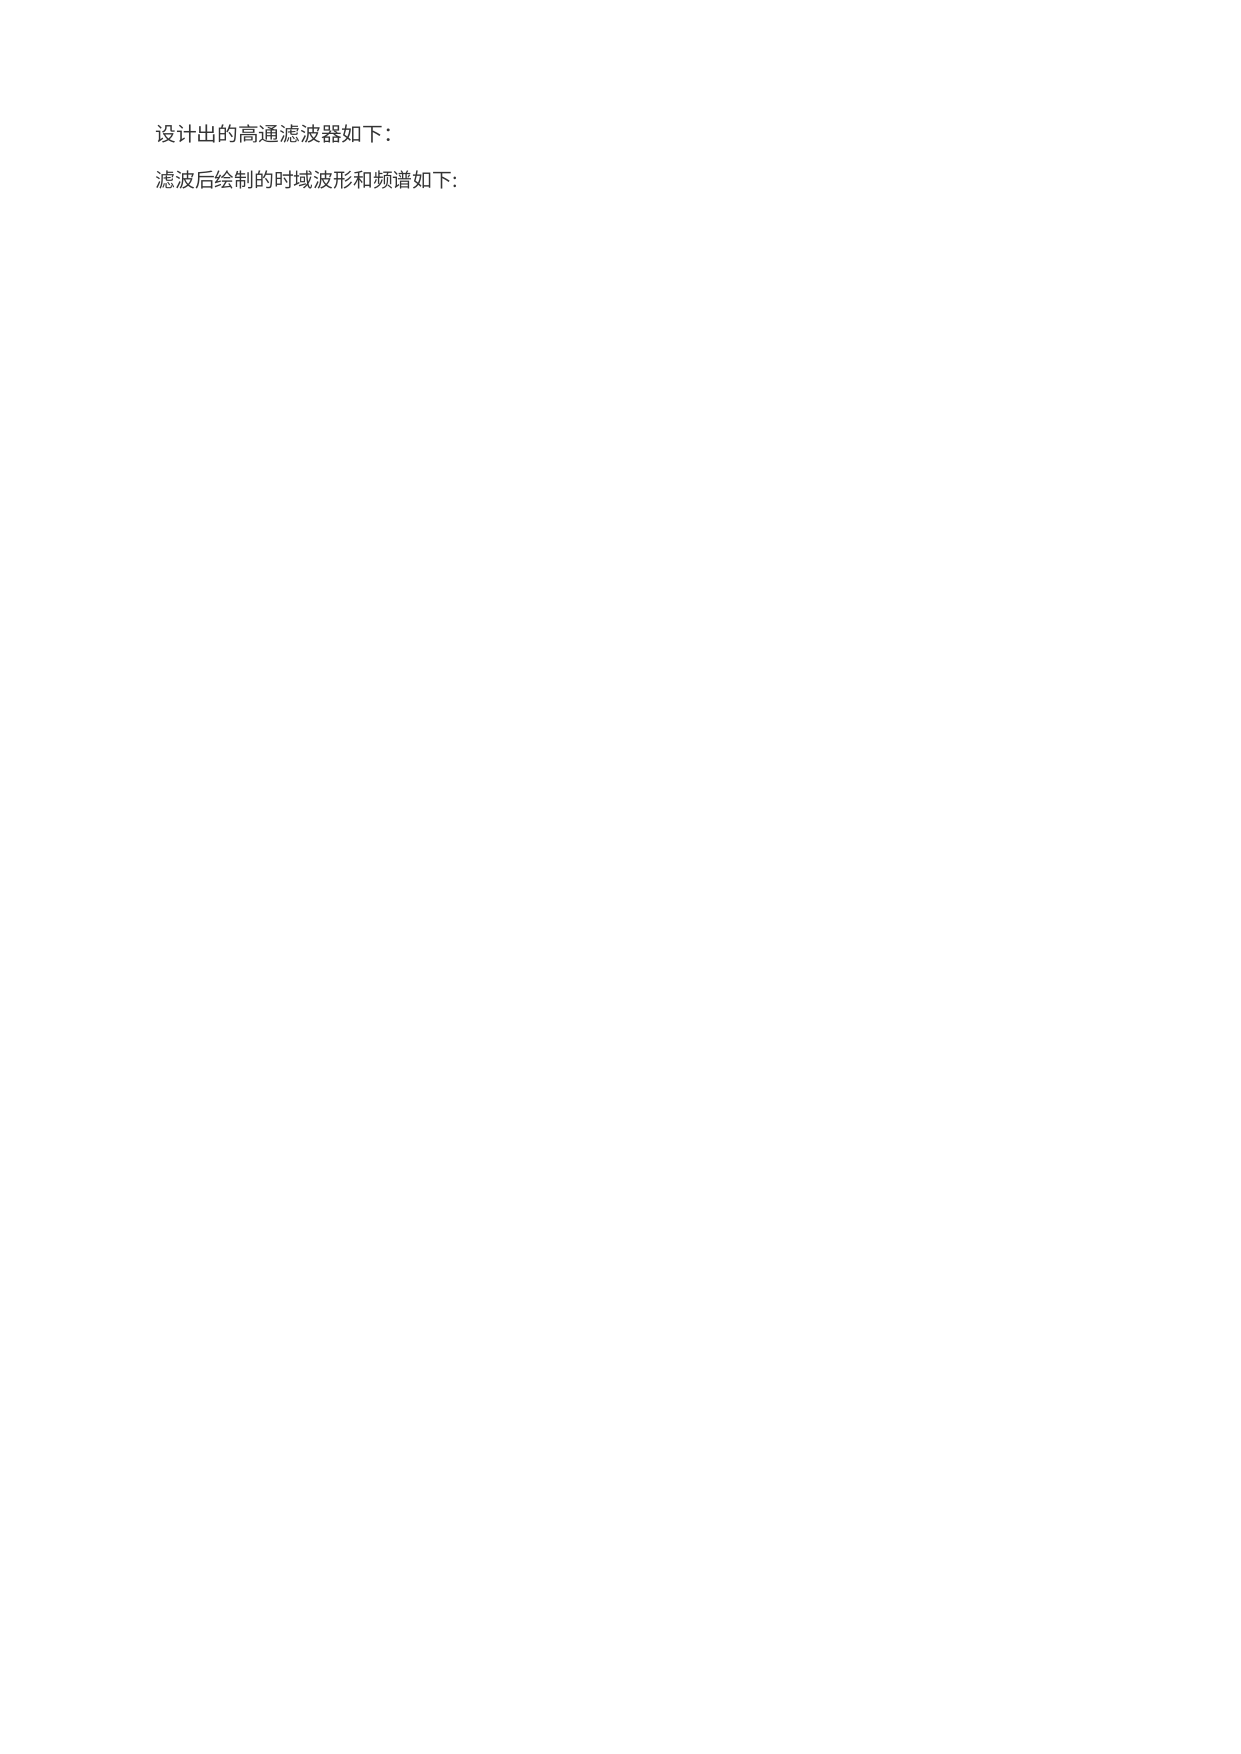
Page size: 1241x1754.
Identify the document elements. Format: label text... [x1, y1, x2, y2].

text 滤波后绘制的时域波形和频谱如下: [155, 164, 1098, 193]
text 设计出的高通滤波器如下： [155, 119, 1098, 147]
